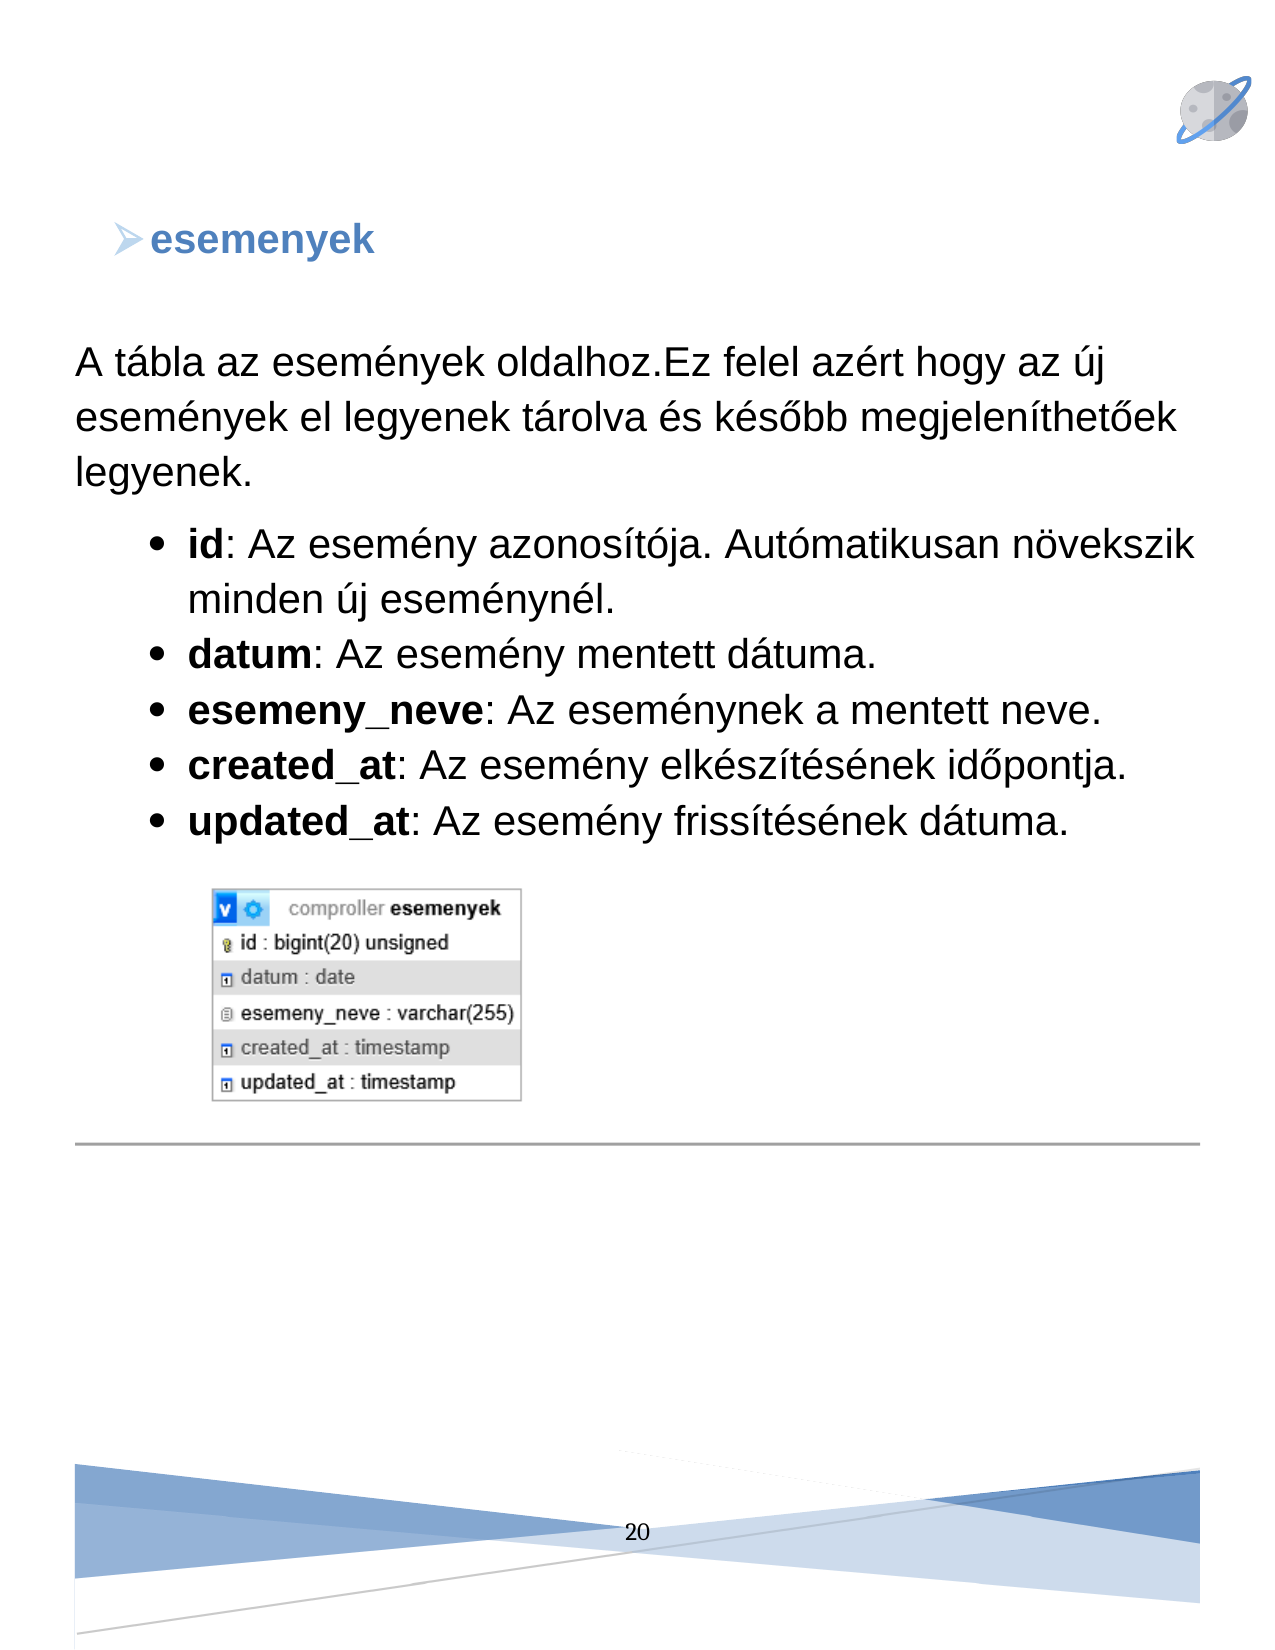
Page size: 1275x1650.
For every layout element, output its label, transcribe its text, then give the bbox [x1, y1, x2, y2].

picture [75, 1450, 1200, 1650]
list esemenyek [112, 215, 1200, 263]
list id: Az esemény azonosítója. Autómatikusan növekszik minden új eseménynél. [150, 519, 1200, 623]
list esemeny_neve: Az eseménynek a mentett neve. [150, 685, 1200, 733]
picture [1176, 76, 1252, 144]
list datum: Az esemény mentett dátuma. [150, 630, 1200, 678]
picture [187, 848, 555, 1122]
list created_at: Az esemény elkészítésének időpontja. [150, 741, 1200, 789]
text A tábla az események oldalhoz.Ez felel azért hogy az új események el legyenek tárolva és később megjeleníthetőek legyenek. [75, 337, 1200, 496]
